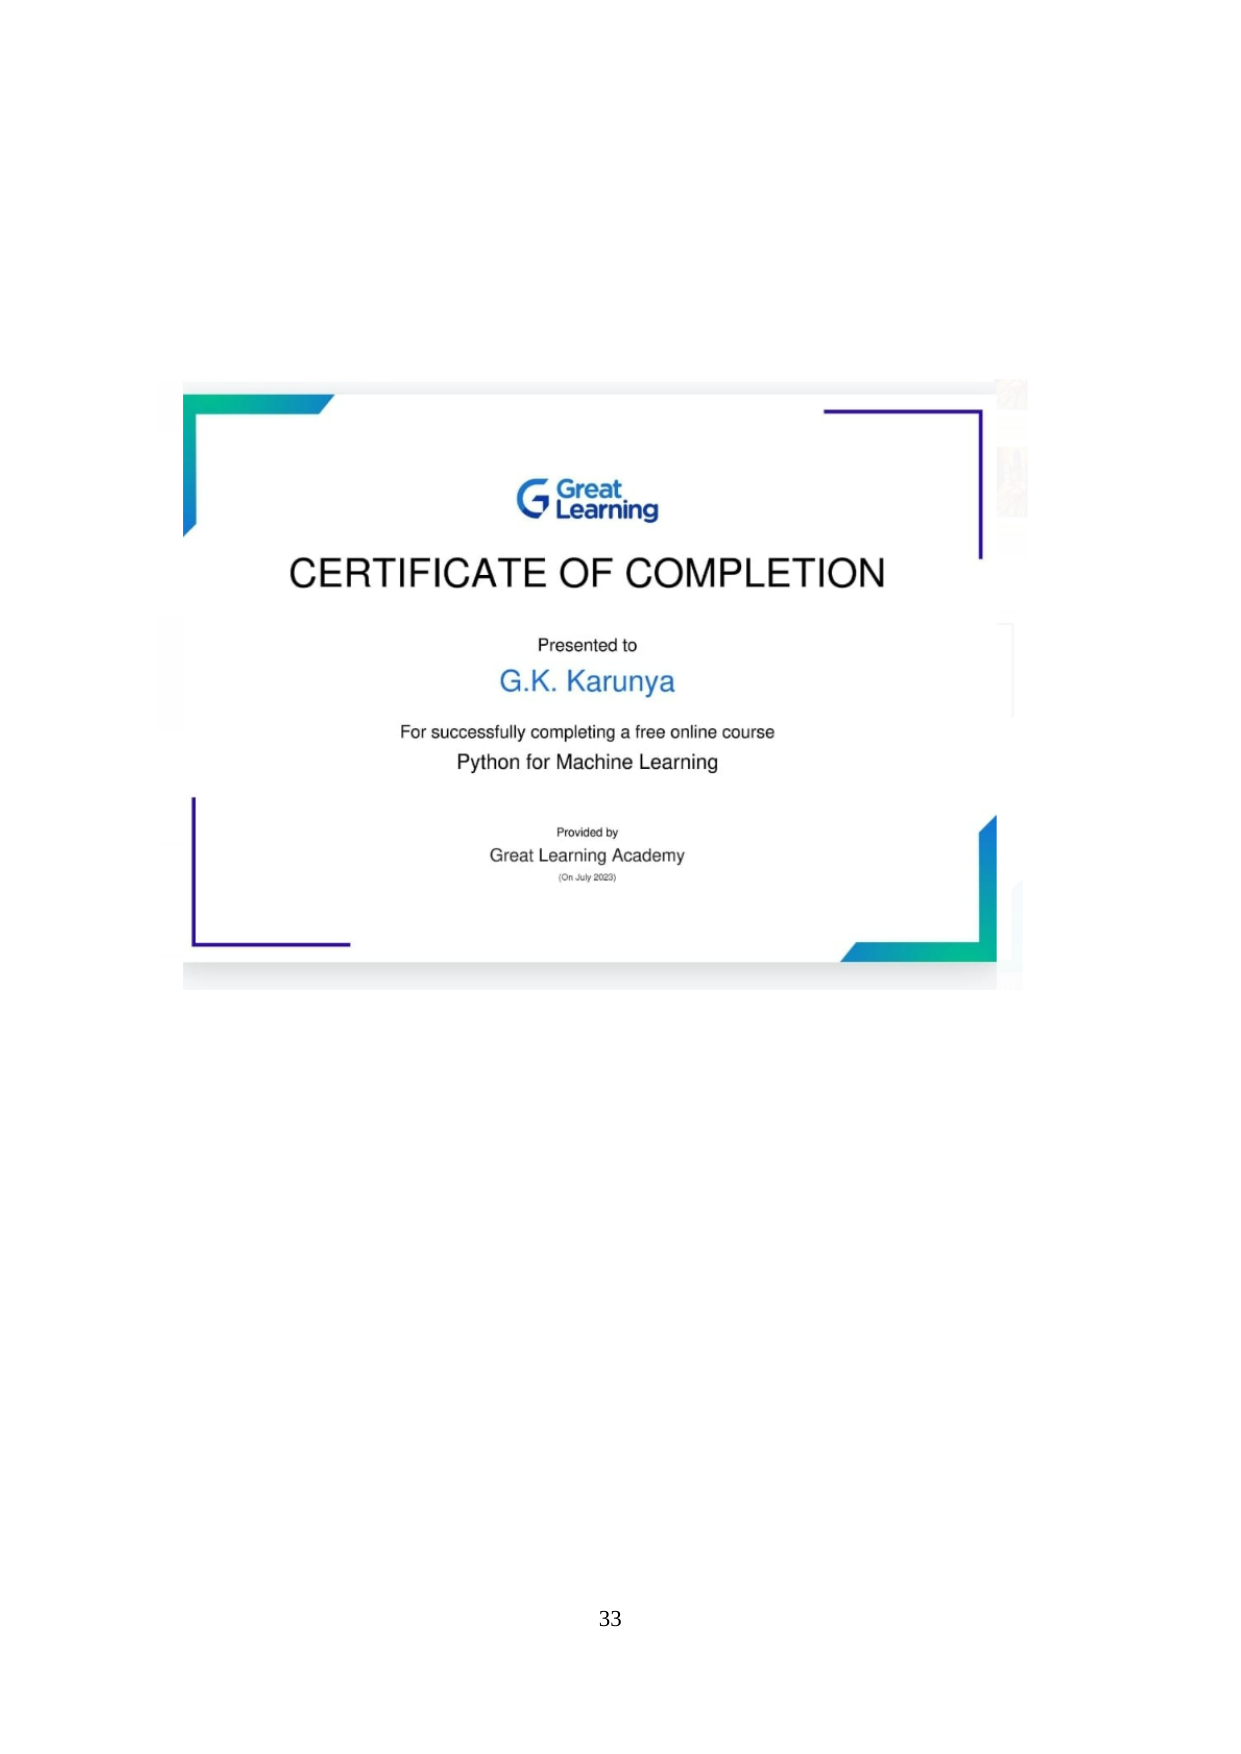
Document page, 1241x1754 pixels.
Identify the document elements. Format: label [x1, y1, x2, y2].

picture [157, 379, 1028, 990]
